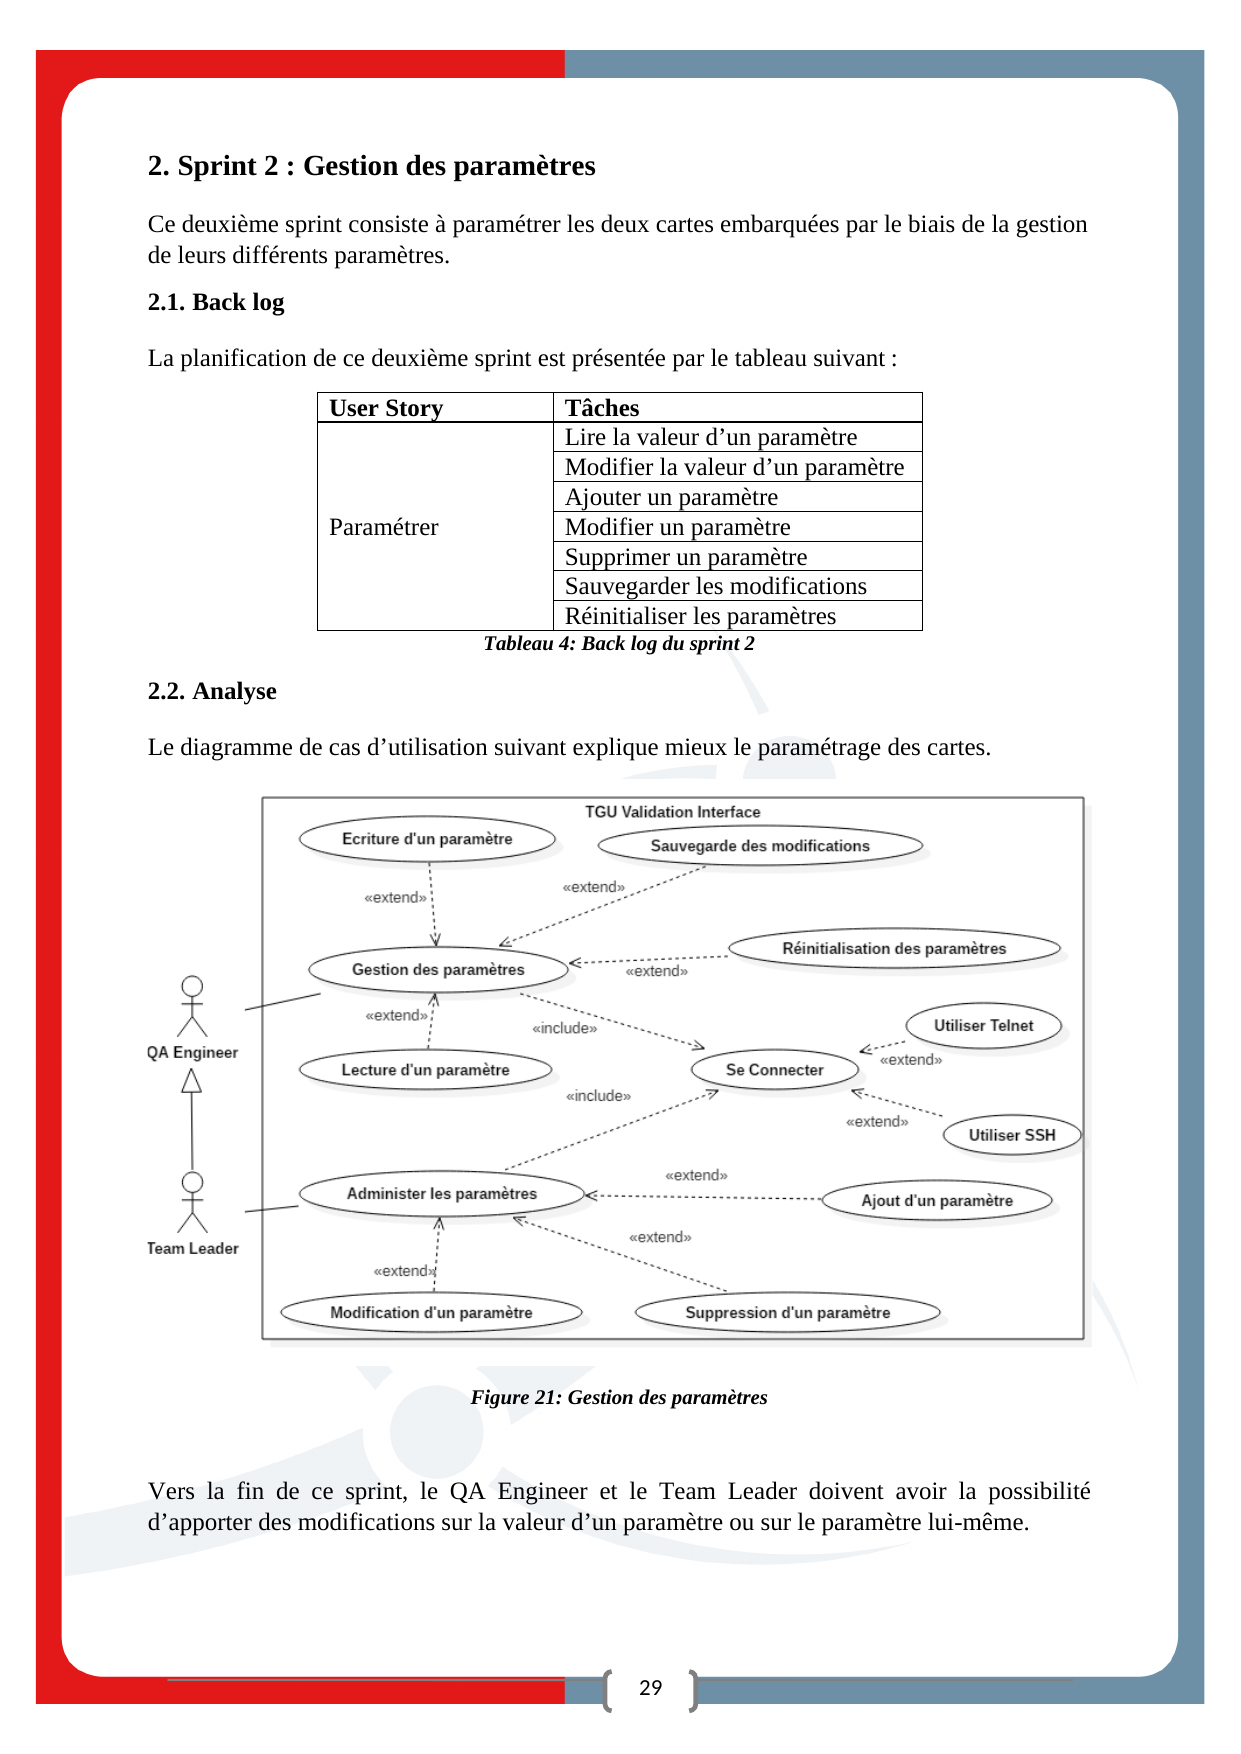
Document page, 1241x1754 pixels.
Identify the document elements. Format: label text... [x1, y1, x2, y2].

text Ce deuxième sprint consiste à paramétrer les deux cartes embarquées par le biais de la gestion de leurs différents paramètres. [148, 209, 1093, 268]
subtitle Back log [148, 287, 1093, 316]
table_cell Réinitialiser les paramètres [554, 601, 922, 630]
table_cell Ajouter un paramètre [554, 482, 922, 511]
table_cell Paramétrer [318, 423, 553, 630]
text Tableau 4: Back log du sprint 2 [148, 631, 1093, 655]
table_cell Sauvegarder les modifications [554, 571, 922, 600]
table_header User Story [318, 393, 553, 421]
table_cell Supprimer un paramètre [554, 542, 922, 570]
text La planification de ce deuxième sprint est présentée par le tableau suivant : [148, 343, 1093, 373]
subtitle Analyse [148, 676, 1093, 704]
table_cell Modifier un paramètre [554, 512, 922, 541]
picture [35, 50, 1205, 1704]
text Figure 21: Gestion des paramètres [148, 1384, 1093, 1409]
text Le diagramme de cas d’utilisation suivant explique mieux le paramétrage des cartes. [148, 732, 1093, 761]
subtitle Sprint 2 : Gestion des paramètres [148, 148, 1093, 181]
table_cell Modifier la valeur d’un paramètre [554, 452, 922, 481]
table_header Tâches [554, 393, 922, 421]
table_cell Lire la valeur d’un paramètre [554, 423, 922, 451]
text Vers la fin de ce sprint, le QA Engineer et le Team Leader doivent avoir la possibilité d’apporter des modifications sur la valeur d’un paramètre ou sur le paramètre lui-même. [148, 1476, 1093, 1536]
